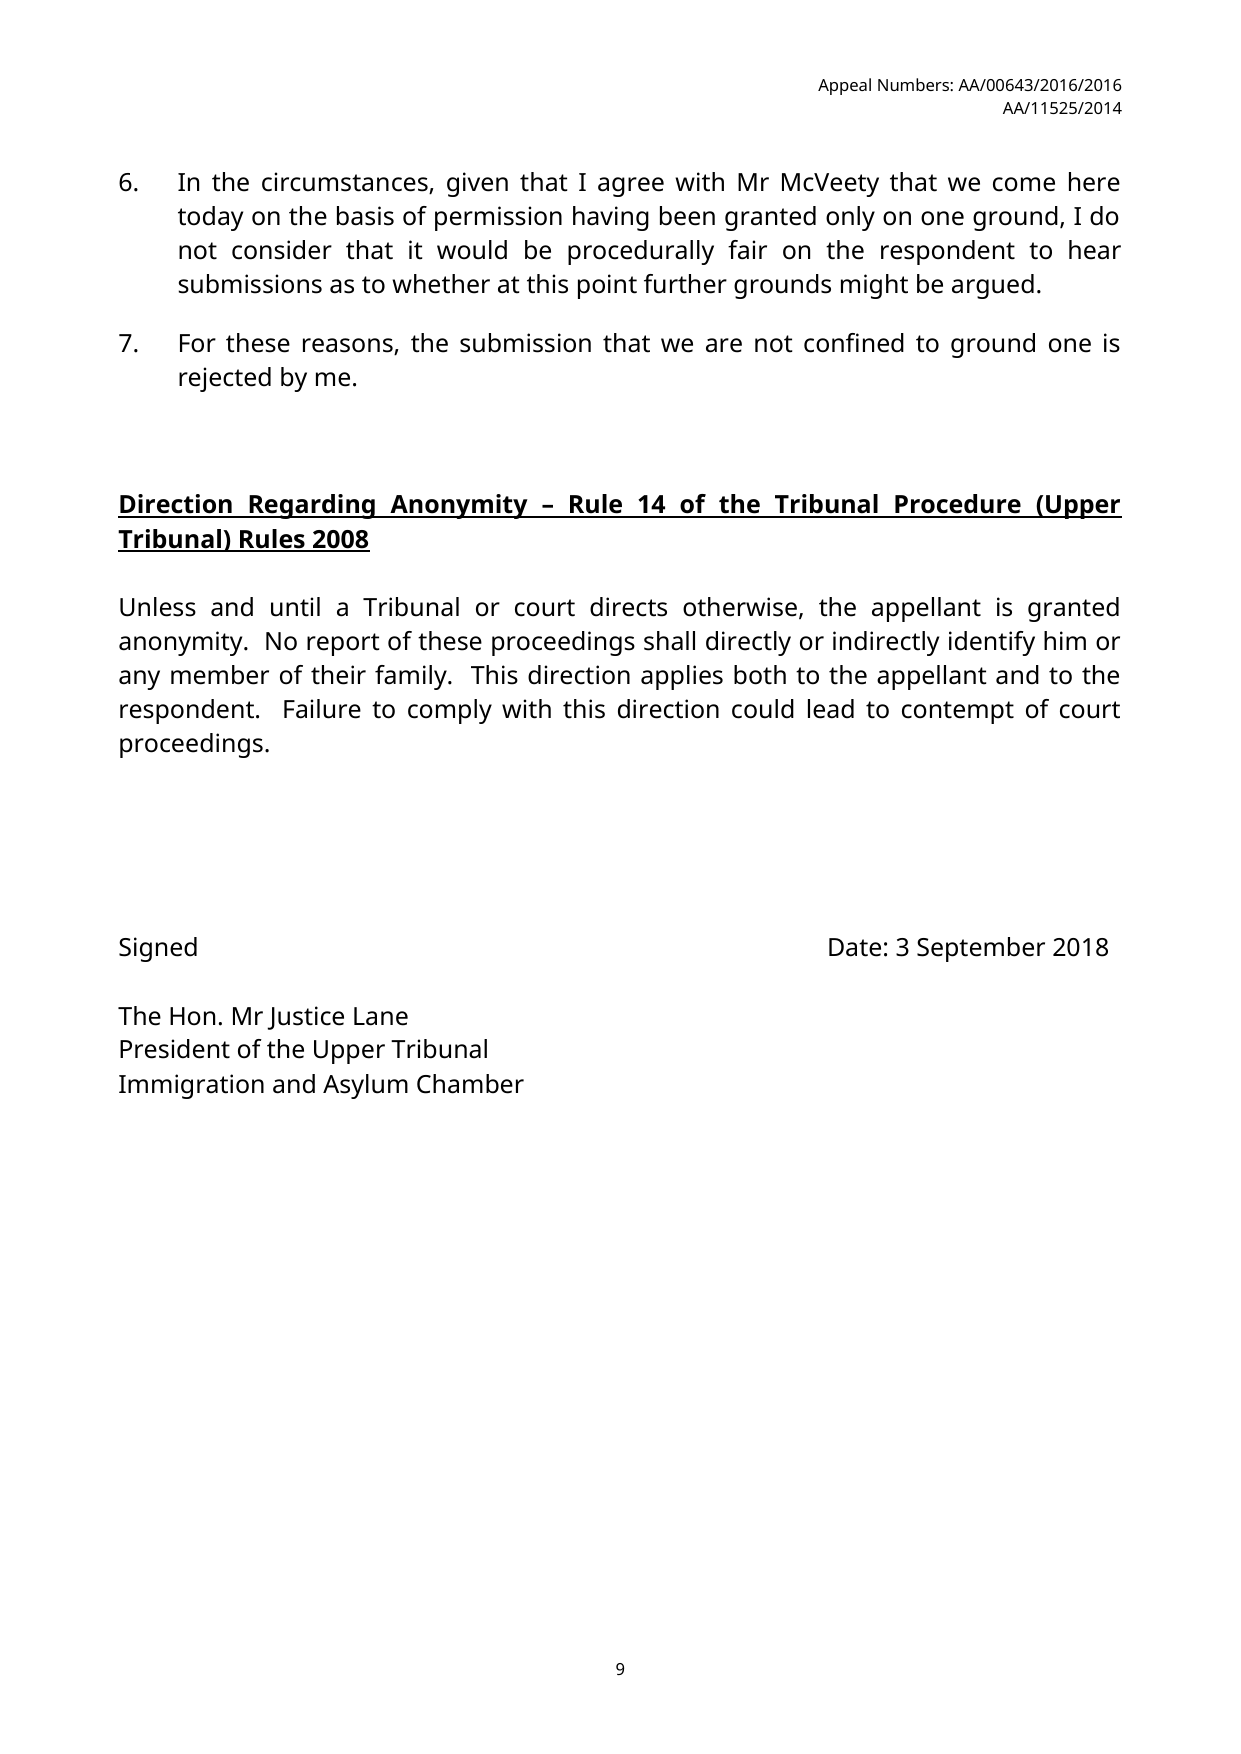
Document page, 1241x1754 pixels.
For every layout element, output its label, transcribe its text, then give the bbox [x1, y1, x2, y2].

text Signed Date: 3 September 2018 [118, 930, 1122, 964]
text Direction Regarding Anonymity – Rule 14 of the Tribunal Procedure (Upper Tribunal) Rules 2008 [118, 518, 1122, 555]
text The Hon. Mr Justice Lane [118, 998, 1122, 1032]
list For these reasons, the submission that we are not confined to ground one is rejected by me. [118, 326, 1122, 394]
text Direction Regarding Anonymity – Rule 14 of the Tribunal Procedure (Upper Tribunal) Rules 2008 [118, 487, 1122, 516]
list In the circumstances, given that I agree with Mr McVeety that we come here today on the basis of permission having been granted only on one ground, I do not consider that it would be procedurally fair on the respondent to hear submissions as to whether at this point further grounds might be argued. [118, 165, 1122, 301]
text Immigration and Asylum Chamber [118, 1066, 1122, 1100]
text President of the Upper Tribunal [118, 1032, 1122, 1066]
text Unless and until a Tribunal or court directs otherwise, the appellant is granted anonymity. No report of these proceedings shall directly or indirectly identify him or any member of their family. This direction applies both to the appellant and to the respondent. Failure to comply with this direction could lead to contempt of court proceedings. [118, 589, 1122, 760]
